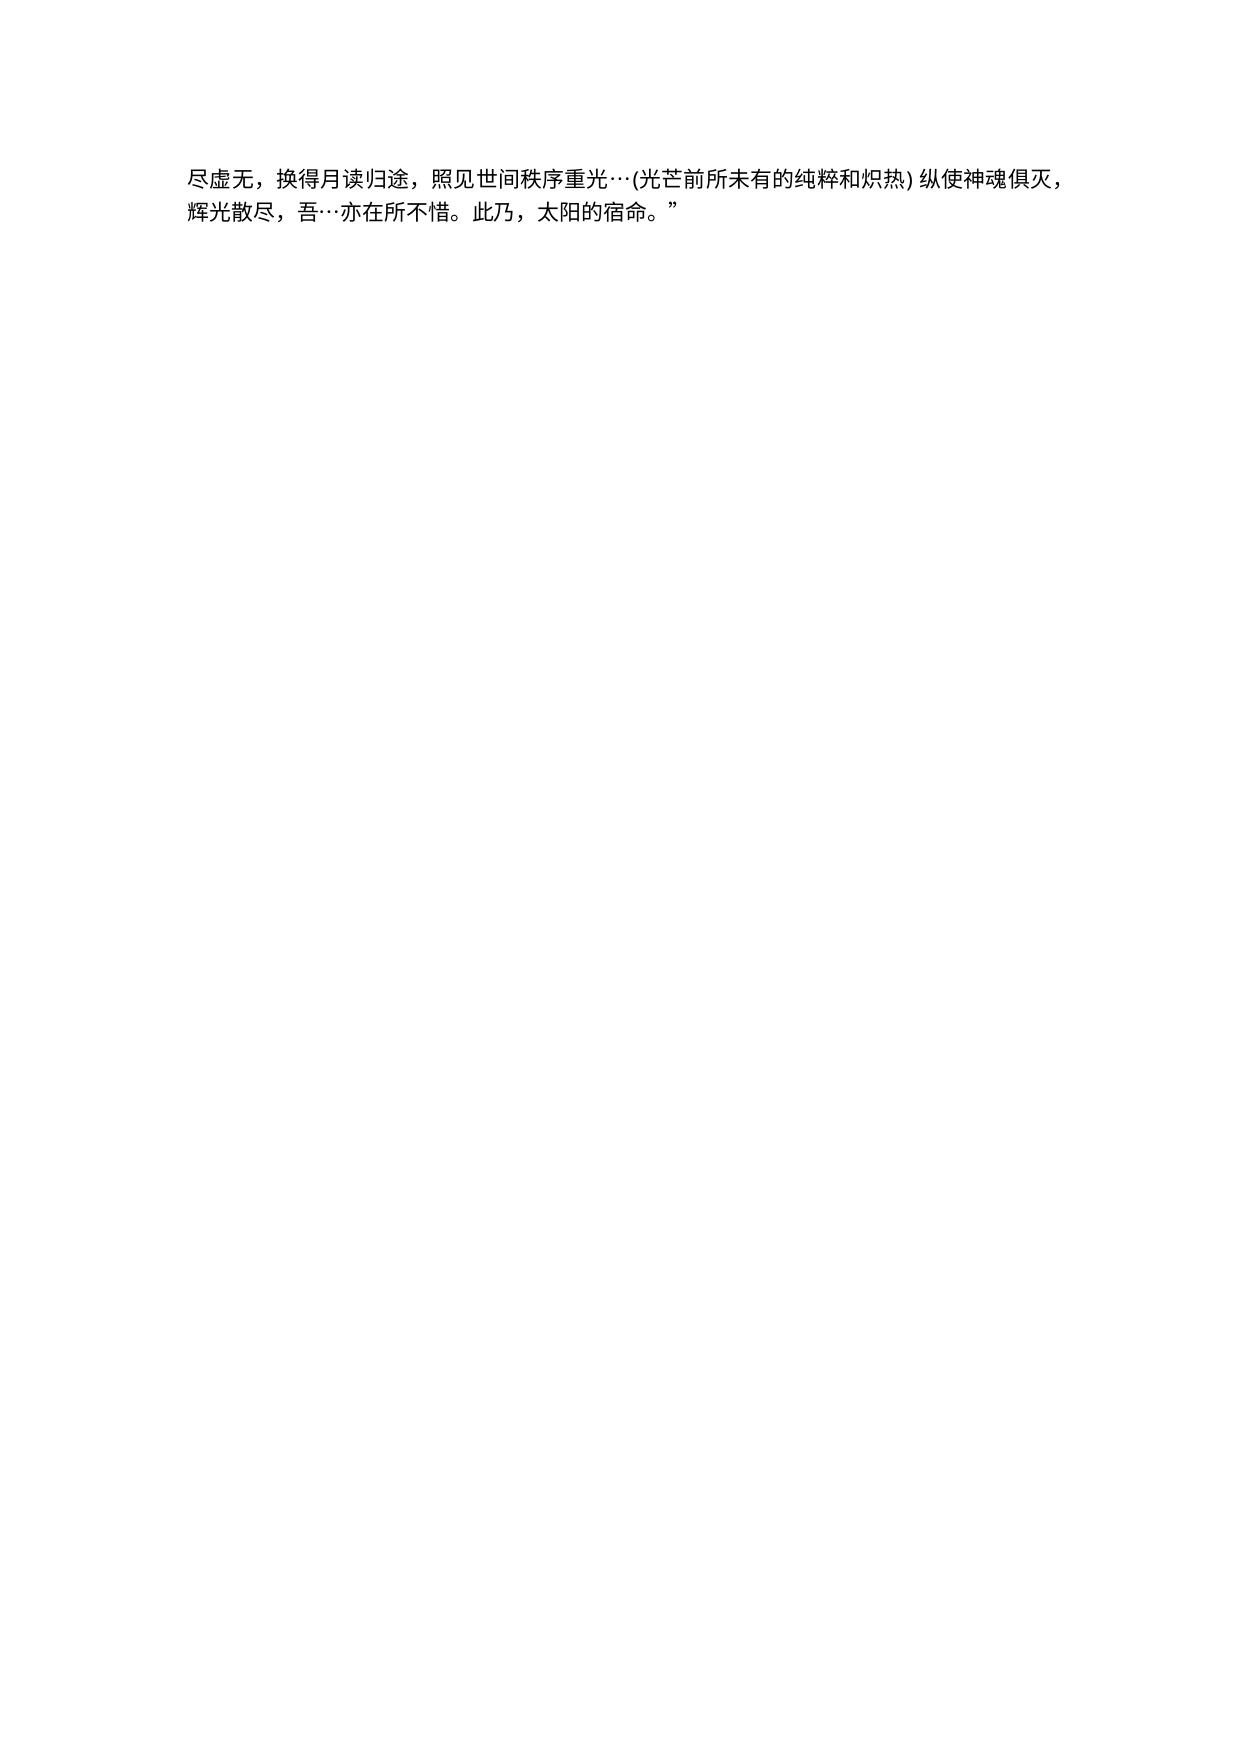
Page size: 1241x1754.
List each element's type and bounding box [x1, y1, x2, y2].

text [187, 162, 1053, 227]
